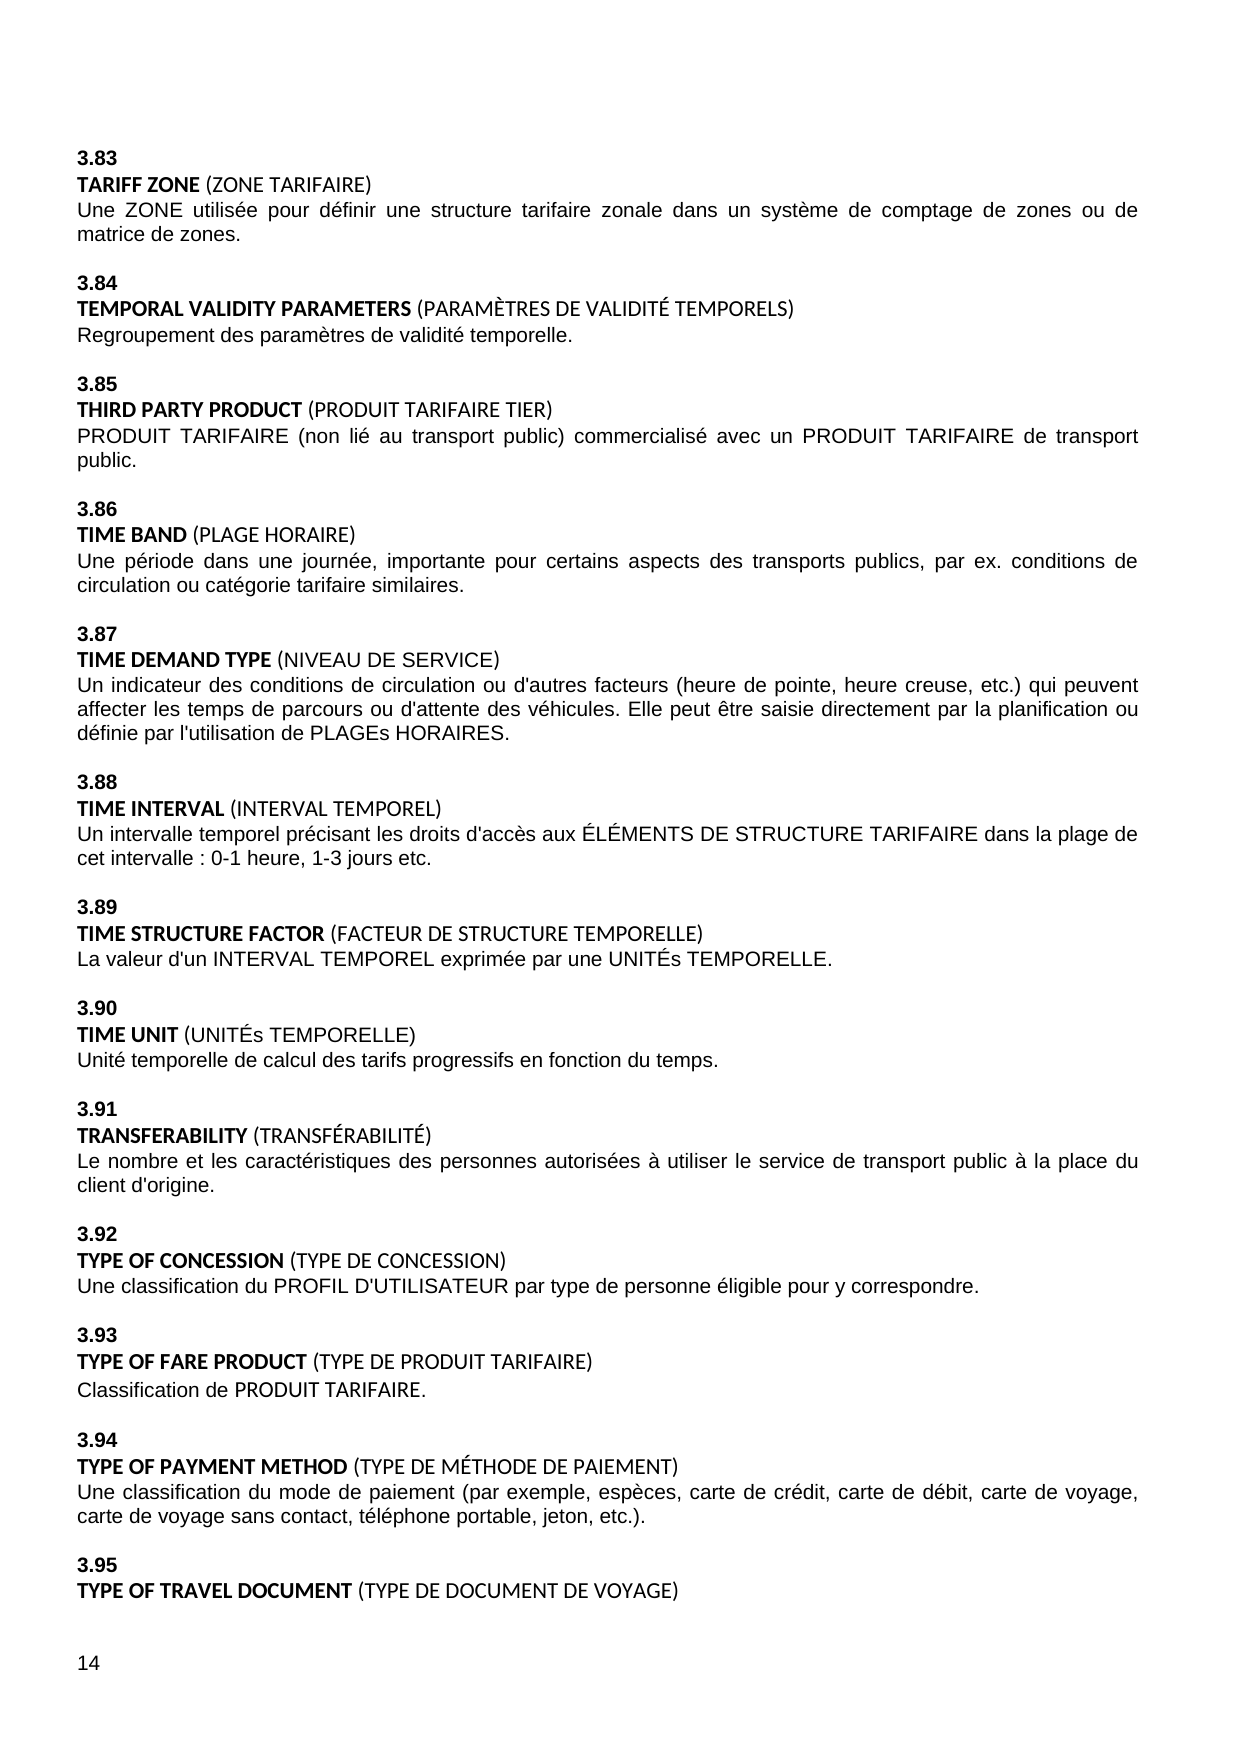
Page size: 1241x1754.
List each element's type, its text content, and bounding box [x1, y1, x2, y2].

text 3. [77, 146, 1140, 170]
text TIME BAND (PLAGE HORAIRE) [77, 520, 1140, 548]
text 3. [77, 1222, 1140, 1246]
text 3. [77, 621, 1140, 645]
text 3. [77, 271, 1140, 294]
text La valeur d'un INTERVAL TEMPOREL exprimée par une UNITÉs TEMPORELLE. [77, 947, 1140, 971]
text Une classification du PROFIL D'UTILISATEUR par type de personne éligible pour y correspondre. [77, 1274, 1140, 1298]
text 3. [77, 372, 1140, 396]
text TYPE OF CONCESSION (TYPE DE CONCESSION) [77, 1246, 1140, 1274]
text PRODUIT TARIFAIRE (non lié au transport public) commercialisé avec un PRODUIT TARIFAIRE de transport public. [77, 423, 1140, 471]
text 3. [77, 1553, 1140, 1577]
text 3. [77, 496, 1140, 520]
text TIME STRUCTURE FACTOR (FACTEUR DE STRUCTURE TEMPORELLE) [77, 919, 1140, 947]
text Un intervalle temporel précisant les droits d'accès aux ÉLÉMENTS DE STRUCTURE TARIFAIRE dans la plage de cet intervalle : 0-1 heure, 1-3 jours etc. [77, 822, 1140, 870]
text 3. [77, 996, 1140, 1020]
text TARIFF ZONE (ZONE TARIFAIRE) [77, 170, 1140, 198]
text Une ZONE utilisée pour définir une structure tarifaire zonale dans un système de comptage de zones ou de matrice de zones. [77, 198, 1140, 246]
text Regroupement des paramètres de validité temporelle. [77, 323, 1140, 347]
text TIME INTERVAL (INTERVAL TEMPOREL) [77, 794, 1140, 822]
text TYPE OF TRAVEL DOCUMENT (TYPE DE DOCUMENT DE VOYAGE) [77, 1577, 1140, 1605]
text TEMPORAL VALIDITY PARAMETERS (PARAMÈTRES DE VALIDITÉ TEMPORELS) [77, 294, 1140, 323]
text Unité temporelle de calcul des tarifs progressifs en fonction du temps. [77, 1048, 1140, 1072]
text 3. [77, 895, 1140, 919]
text 3. [77, 770, 1140, 794]
text TRANSFERABILITY (TRANSFÉRABILITÉ) [77, 1121, 1140, 1149]
text 3. [77, 1323, 1140, 1347]
text Une classification du mode de paiement (par exemple, espèces, carte de crédit, carte de débit, carte de voyage, carte de voyage sans contact, téléphone portable, jeton, etc.). [77, 1480, 1140, 1528]
text Un indicateur des conditions de circulation ou d'autres facteurs (heure de pointe, heure creuse, etc.) qui peuvent affecter les temps de parcours ou d'attente des véhicules. Elle peut être saisie directement par la planification ou définie par l'utilisation de PLAGEs HORAIRES. [77, 673, 1140, 745]
text TIME DEMAND TYPE (NIVEAU DE SERVICE) [77, 645, 1140, 673]
text 3. [77, 1428, 1140, 1452]
text TIME UNIT (UNITÉs TEMPORELLE) [77, 1020, 1140, 1048]
text 3. [77, 1097, 1140, 1121]
text THIRD PARTY PRODUCT (PRODUIT TARIFAIRE TIER) [77, 396, 1140, 423]
text TYPE OF FARE PRODUCT (TYPE DE PRODUIT TARIFAIRE) [77, 1347, 1140, 1375]
text Une période dans une journée, importante pour certains aspects des transports publics, par ex. conditions de circulation ou catégorie tarifaire similaires. [77, 548, 1140, 596]
text TYPE OF PAYMENT METHOD (TYPE DE MÉTHODE DE PAIEMENT) [77, 1452, 1140, 1480]
text Classification de PRODUIT TARIFAIRE. [77, 1375, 1140, 1403]
text Le nombre et les caractéristiques des personnes autorisées à utiliser le service de transport public à la place du client d'origine. [77, 1149, 1140, 1197]
